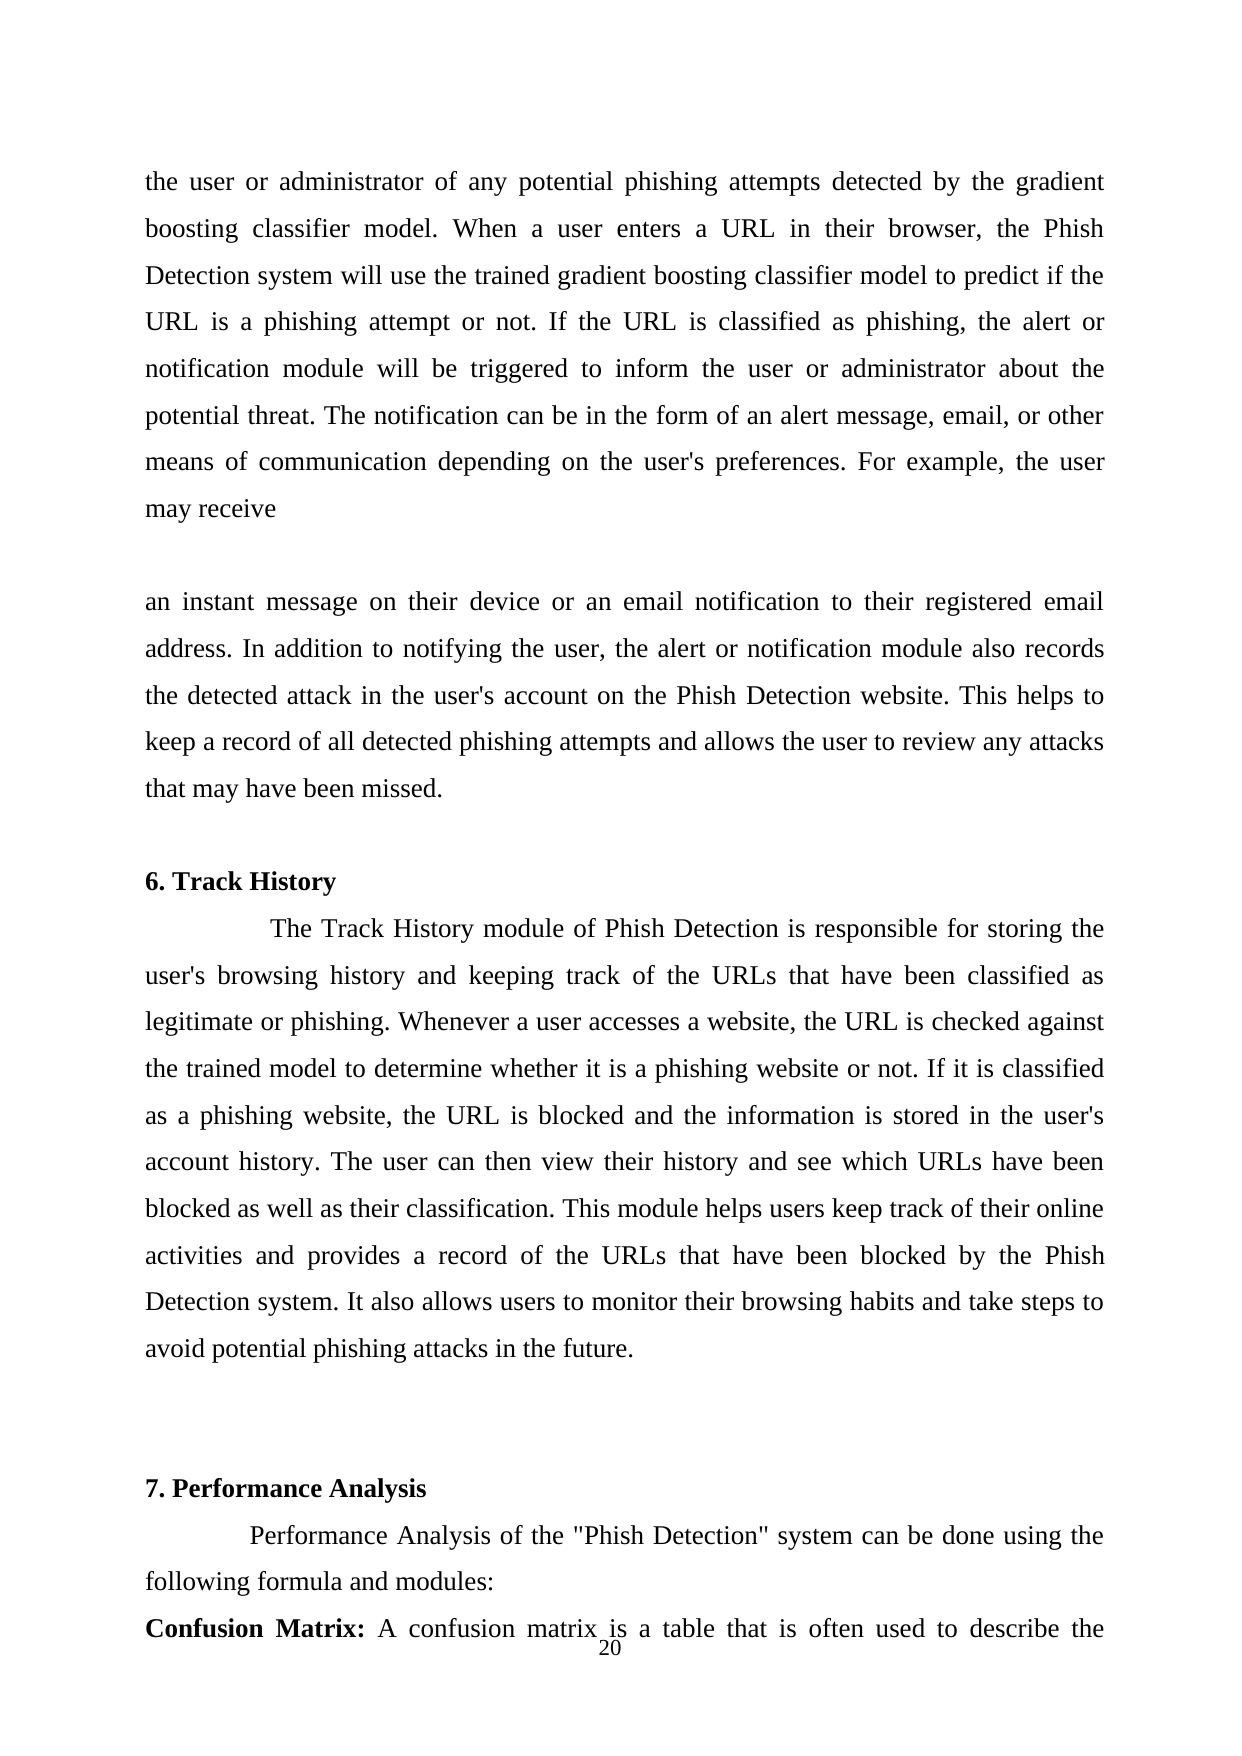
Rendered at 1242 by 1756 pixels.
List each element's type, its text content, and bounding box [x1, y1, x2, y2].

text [145, 165, 1106, 523]
text an instant message on their device or an email notification to their registered email address. In addition to notifying the user, the alert or notification module also records the detected attack in the user's account on the Phish Detection website. This helps to keep a record of all detected phishing attempts and allows the user to review any attacks that may have been missed. [145, 585, 1106, 803]
text 7. Performance Analysis [145, 1472, 1106, 1503]
text 6. Track History [145, 865, 1106, 897]
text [145, 1612, 1106, 1643]
text Performance Analysis of the "Phish Detection" system can be done using the following formula and modules: [145, 1519, 1106, 1597]
text The Track History module of Phish Detection is responsible for storing the user's browsing history and keeping track of the URLs that have been classified as legitimate or phishing. Whenever a user accesses a website, the URL is checked against the trained model to determine whether it is a phishing website or not. If it is classified as a phishing website, the URL is blocked and the information is stored in the user's account history. The user can then view their history and see which URLs have been blocked as well as their classification. This module helps users keep track of their online activities and provides a record of the URLs that have been blocked by the Phish Detection system. It also allows users to monitor their browsing habits and take steps to avoid potential phishing attacks in the future. [145, 912, 1106, 1363]
